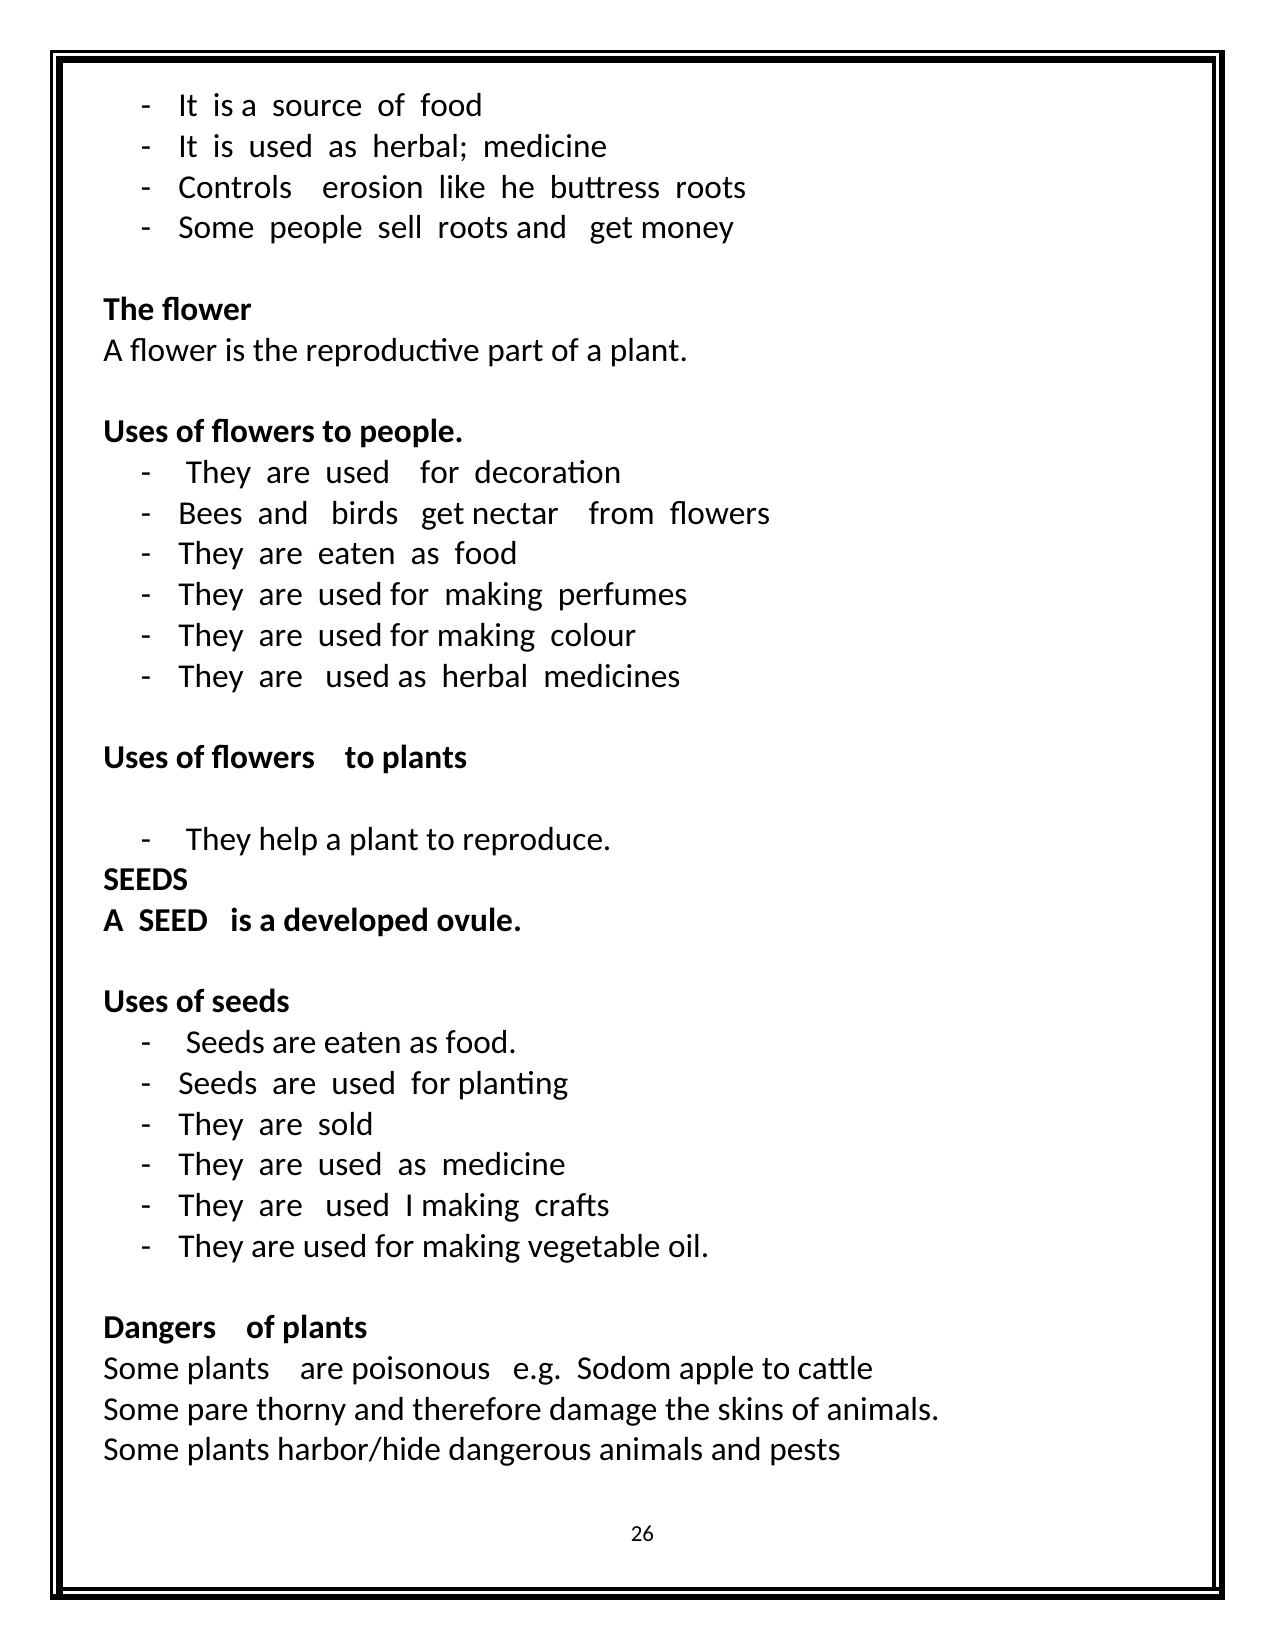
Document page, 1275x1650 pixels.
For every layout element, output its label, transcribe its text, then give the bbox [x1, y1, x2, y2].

list They are eaten as food [141, 532, 1181, 573]
list They are used as medicine [141, 1143, 1181, 1184]
list Seeds are eaten as food. [141, 1021, 1181, 1062]
text Some plants are poisonous e.g. Sodom apple to cattle [103, 1347, 1181, 1388]
text SEEDS [103, 858, 1181, 899]
list Bees and birds get nectar from flowers [141, 492, 1181, 532]
list It is used as herbal; medicine [141, 125, 1181, 166]
text Dangers of plants [103, 1306, 1181, 1347]
text The flower [103, 288, 1181, 329]
text A SEED is a developed ovule. [103, 899, 1181, 940]
list They are sold [141, 1103, 1181, 1143]
text A flower is the reproductive part of a plant. [103, 329, 1181, 369]
list They are used for making vegetable oil. [141, 1225, 1181, 1266]
list It is a source of food [141, 84, 1181, 125]
list They are used for making colour [141, 614, 1181, 654]
list They are used as herbal medicines [141, 654, 1181, 695]
list They are used I making crafts [141, 1184, 1181, 1225]
list Seeds are used for planting [141, 1062, 1181, 1103]
text Some pare thorny and therefore damage the skins of animals. [103, 1388, 1181, 1428]
text Uses of flowers to plants [103, 736, 1181, 777]
list Some people sell roots and get money [141, 207, 1181, 247]
text Uses of seeds [103, 980, 1181, 1021]
list Controls erosion like he buttress roots [141, 166, 1181, 207]
list They are used for making perfumes [141, 573, 1181, 614]
text Some plants harbor/hide dangerous animals and pests [103, 1428, 1181, 1469]
list They are used for decoration [141, 451, 1181, 492]
text Uses of flowers to people. [103, 410, 1181, 451]
list They help a plant to reproduce. [141, 817, 1181, 858]
